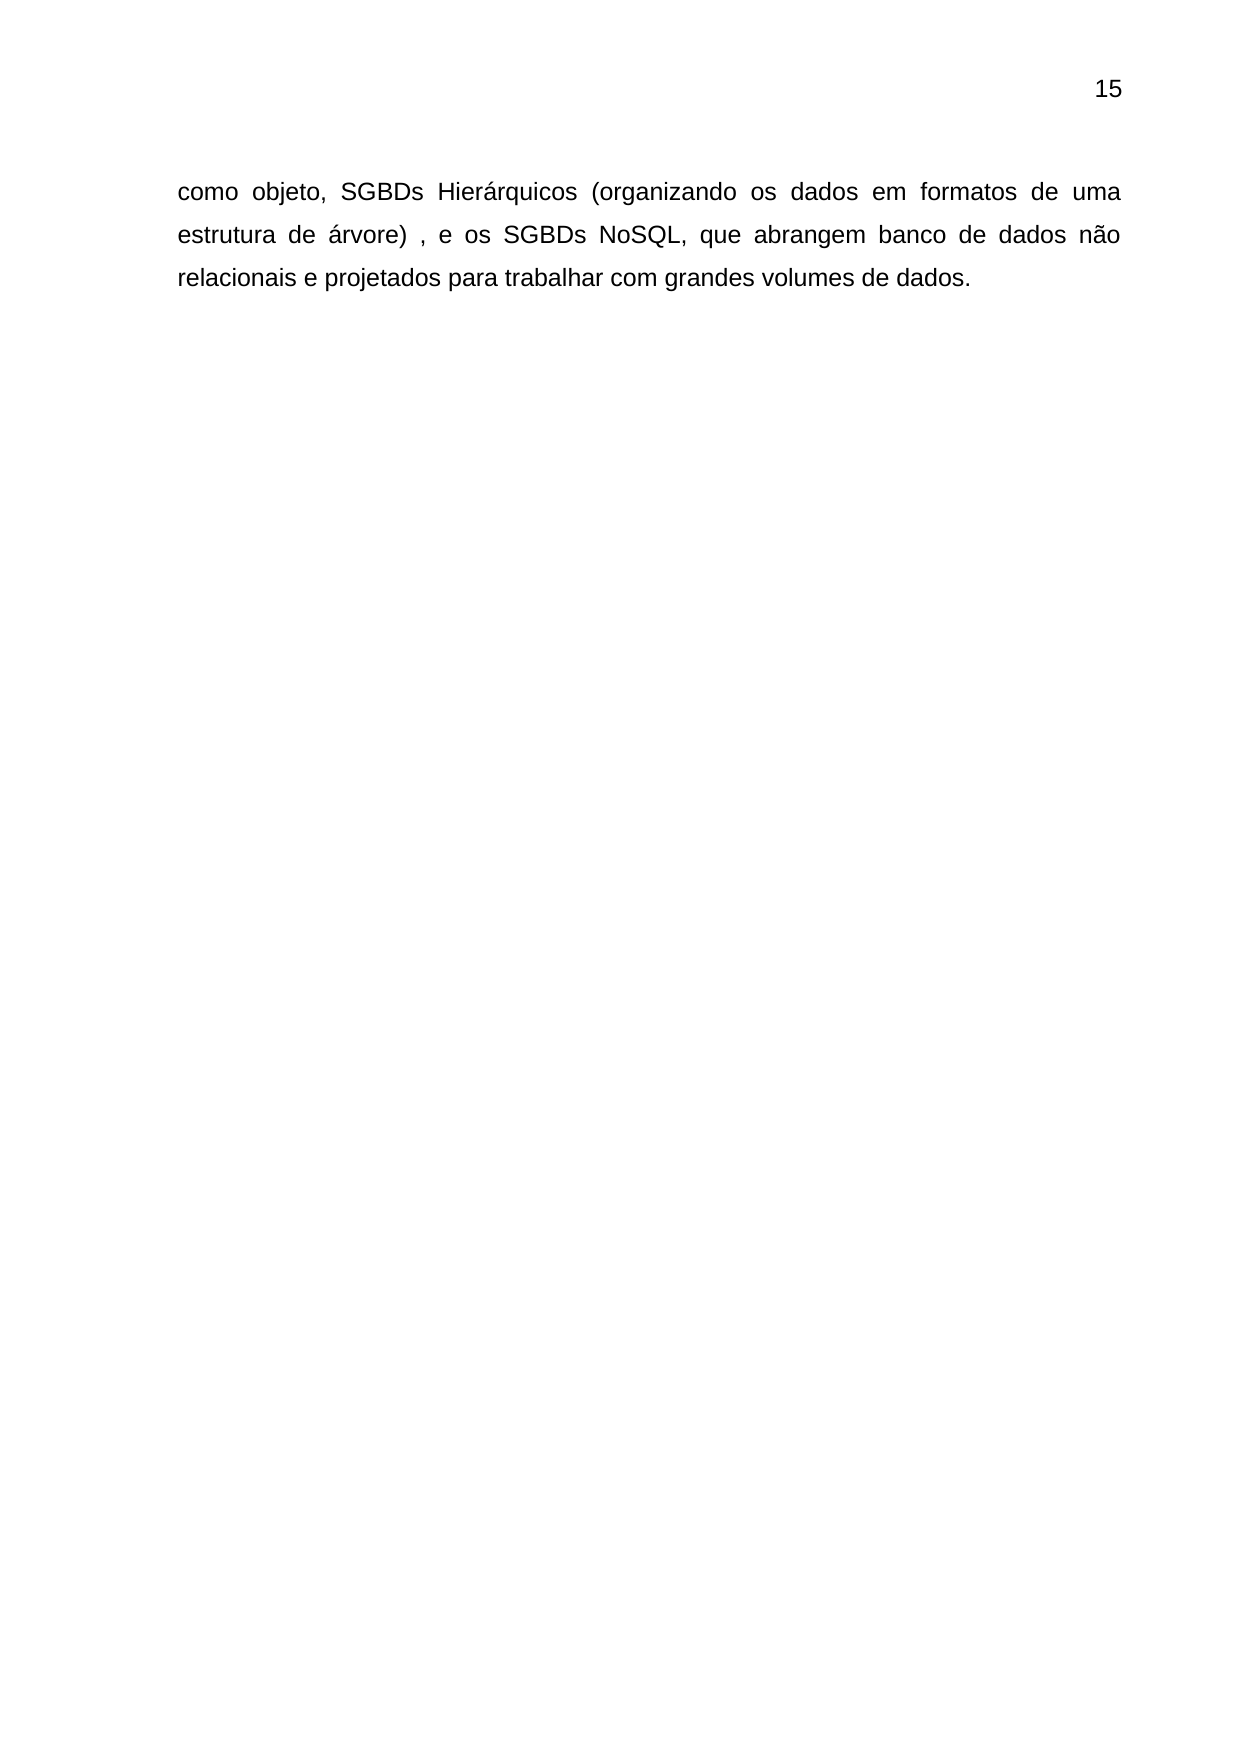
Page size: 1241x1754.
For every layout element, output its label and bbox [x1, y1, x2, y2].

text [177, 177, 1122, 292]
